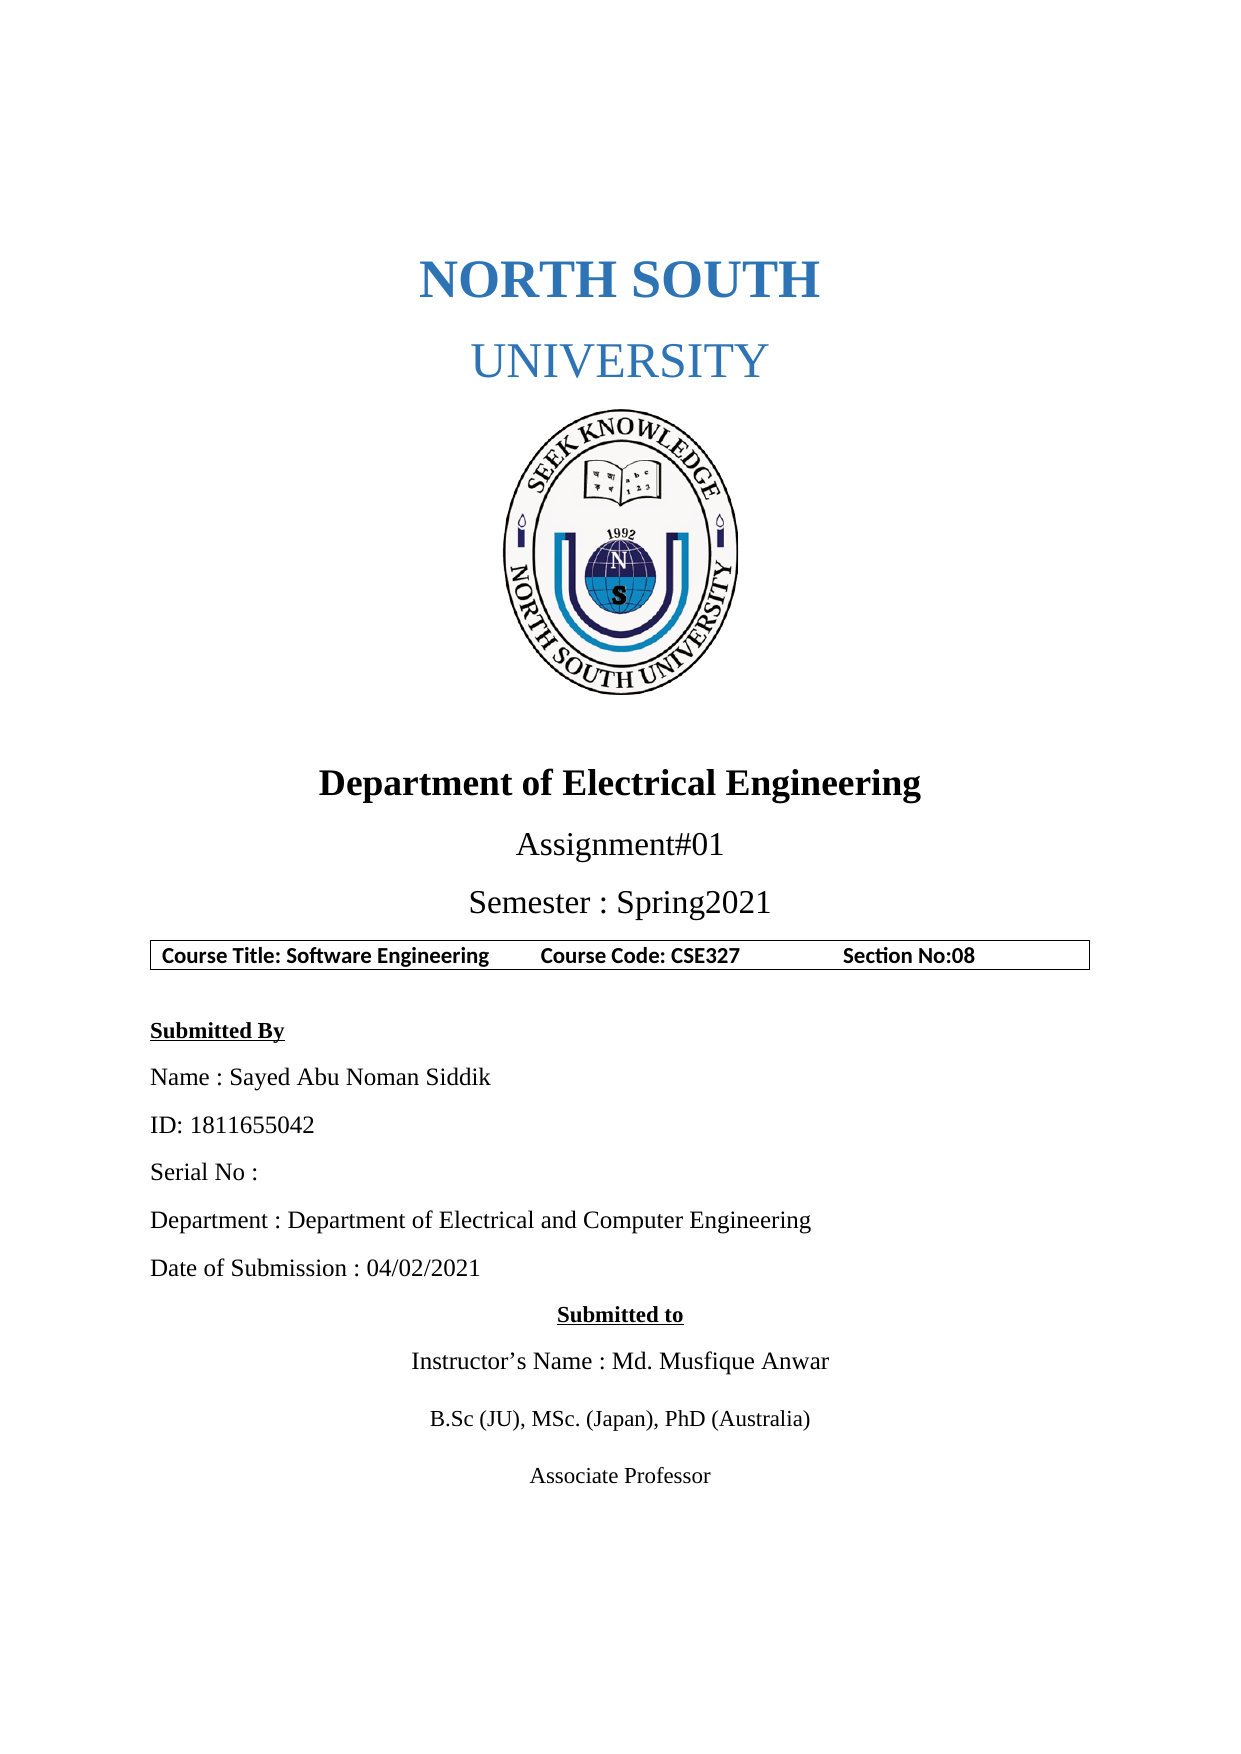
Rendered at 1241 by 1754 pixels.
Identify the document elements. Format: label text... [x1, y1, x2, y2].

text NORTH SOUTH [150, 246, 1090, 309]
text Associate Professor [150, 1462, 1090, 1488]
text B.Sc (JU), MSc. (Japan), PhD (Australia) [150, 1406, 1090, 1432]
text Department of Electrical Engineering [150, 761, 1090, 804]
text Instructor’s Name : Md. Musfique Anwar [150, 1346, 1090, 1374]
table_header Course Title: Software Engineering Course Code: CSE327 Section No:08 [151, 941, 1089, 969]
text Date of Submission : 04/02/2021 [150, 1253, 1090, 1282]
picture [502, 409, 739, 695]
text Serial No : [150, 1157, 1090, 1186]
text Semester : Spring2021 [150, 882, 1090, 920]
text UNIVERSITY [150, 330, 1090, 388]
text Name : Sayed Abu Noman Siddik [150, 1062, 1090, 1091]
text Submitted By [150, 1017, 1090, 1043]
text Submitted to [150, 1301, 1090, 1327]
text ID: 1811655042 [150, 1110, 1090, 1138]
text Assignment#01 [150, 824, 1090, 862]
text Department : Department of Electrical and Computer Engineering [150, 1205, 1090, 1234]
